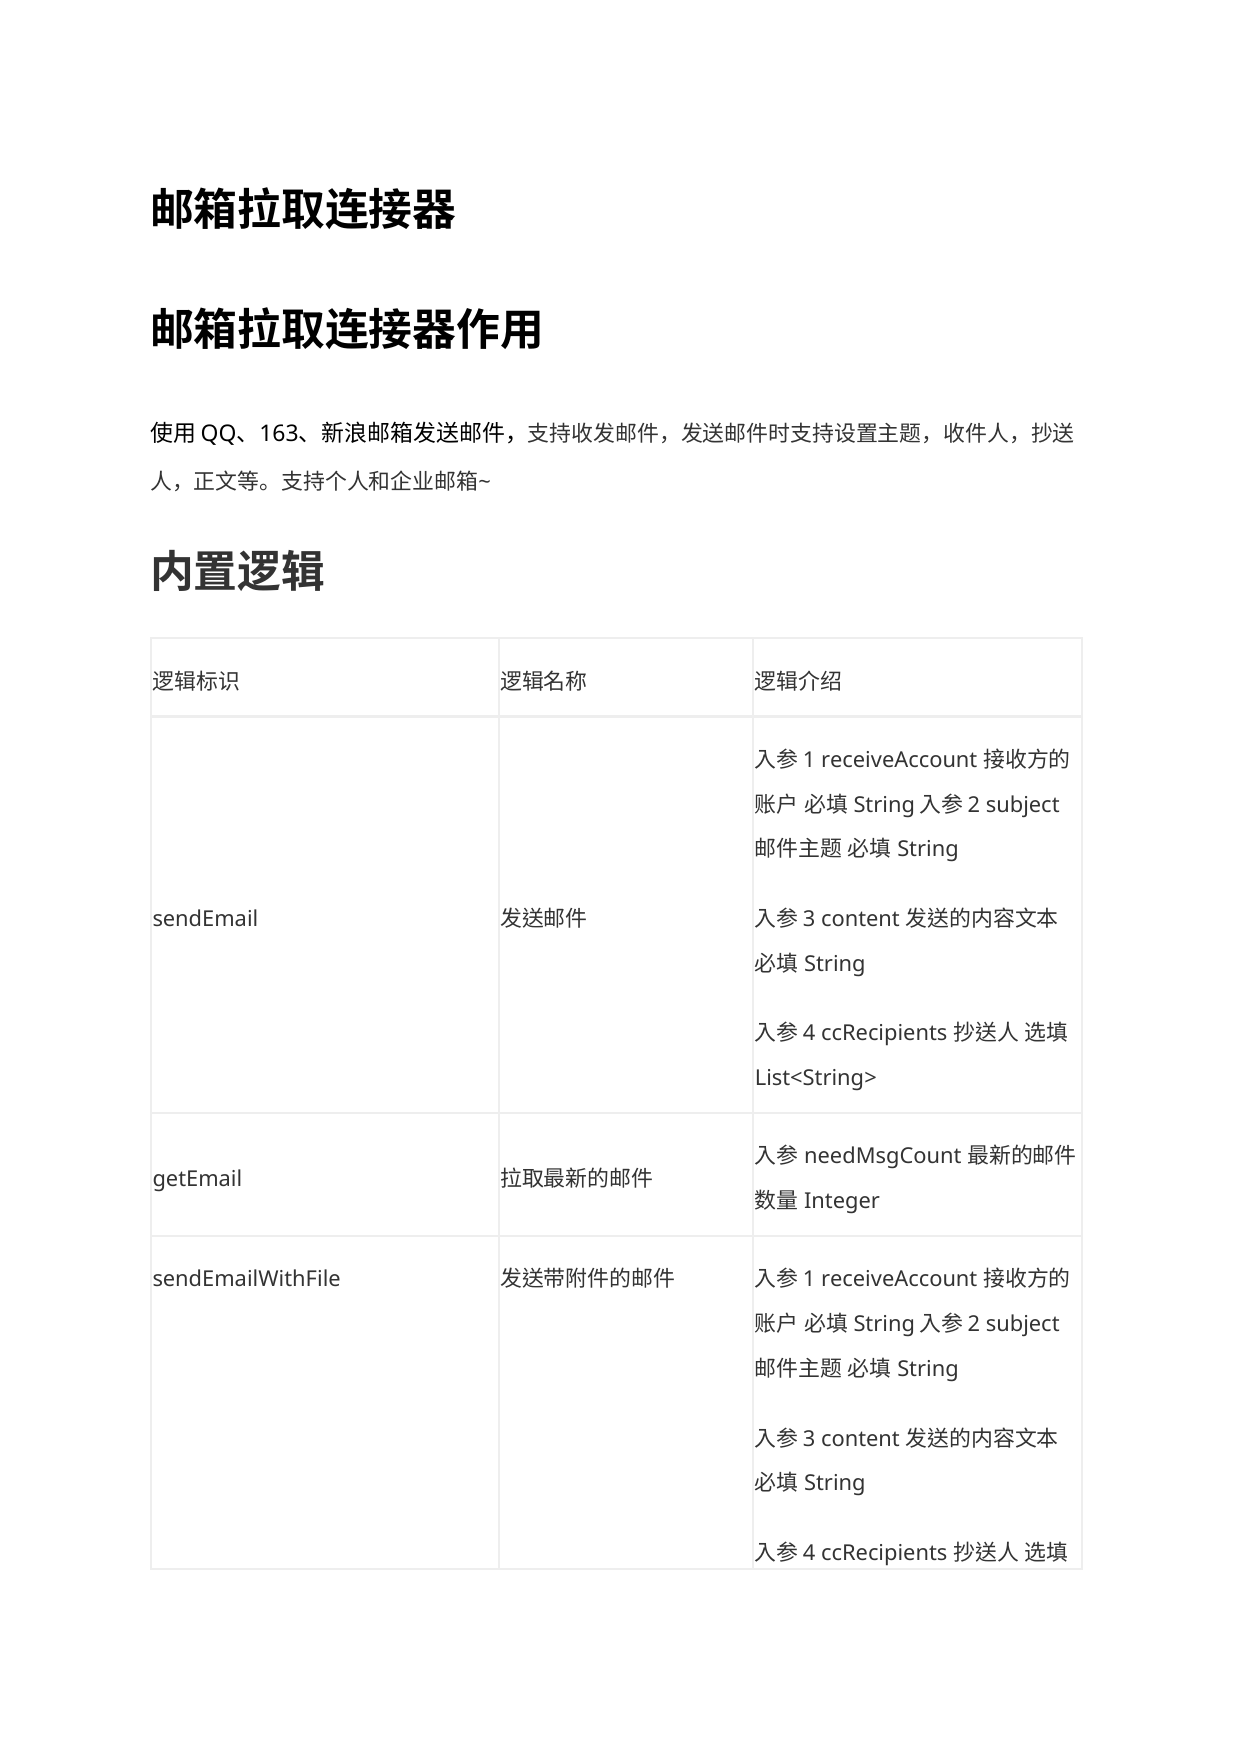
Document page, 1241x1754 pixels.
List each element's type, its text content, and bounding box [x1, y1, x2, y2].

subtitle 内置逻辑 [150, 537, 1090, 600]
table_cell 入参 needMsgCount 最新的邮件数量 Integer [754, 1114, 1081, 1235]
text 使用QQ、163、新浪邮箱发送邮件，支持收发邮件，发送邮件时支持设置主题，收件人，抄送人，正文等。支持个人和企业邮箱~ [150, 415, 1090, 496]
table_cell 入参1 receiveAccount 接收方的账户 必填 String入参2 subject 邮件主题 必填 String 入参3 content 发送的内容文本 必填 String 入参4 ccRecipients 抄送人 选填 List<String> [754, 718, 1081, 1112]
table_cell sendEmailWithFile [152, 1237, 498, 1568]
table_cell getEmail [152, 1114, 498, 1235]
table_cell 发送带附件的邮件 [500, 1237, 752, 1568]
table_header 逻辑名称 [500, 639, 752, 715]
table_header 逻辑介绍 [754, 639, 1081, 715]
table_cell 拉取最新的邮件 [500, 1114, 752, 1235]
table_header 逻辑标识 [152, 639, 498, 715]
table_cell sendEmail [152, 718, 498, 1112]
subtitle 邮箱拉取连接器 [150, 175, 1090, 238]
table_cell 发送邮件 [500, 718, 752, 1112]
subtitle 邮箱拉取连接器作用 [150, 295, 1090, 358]
